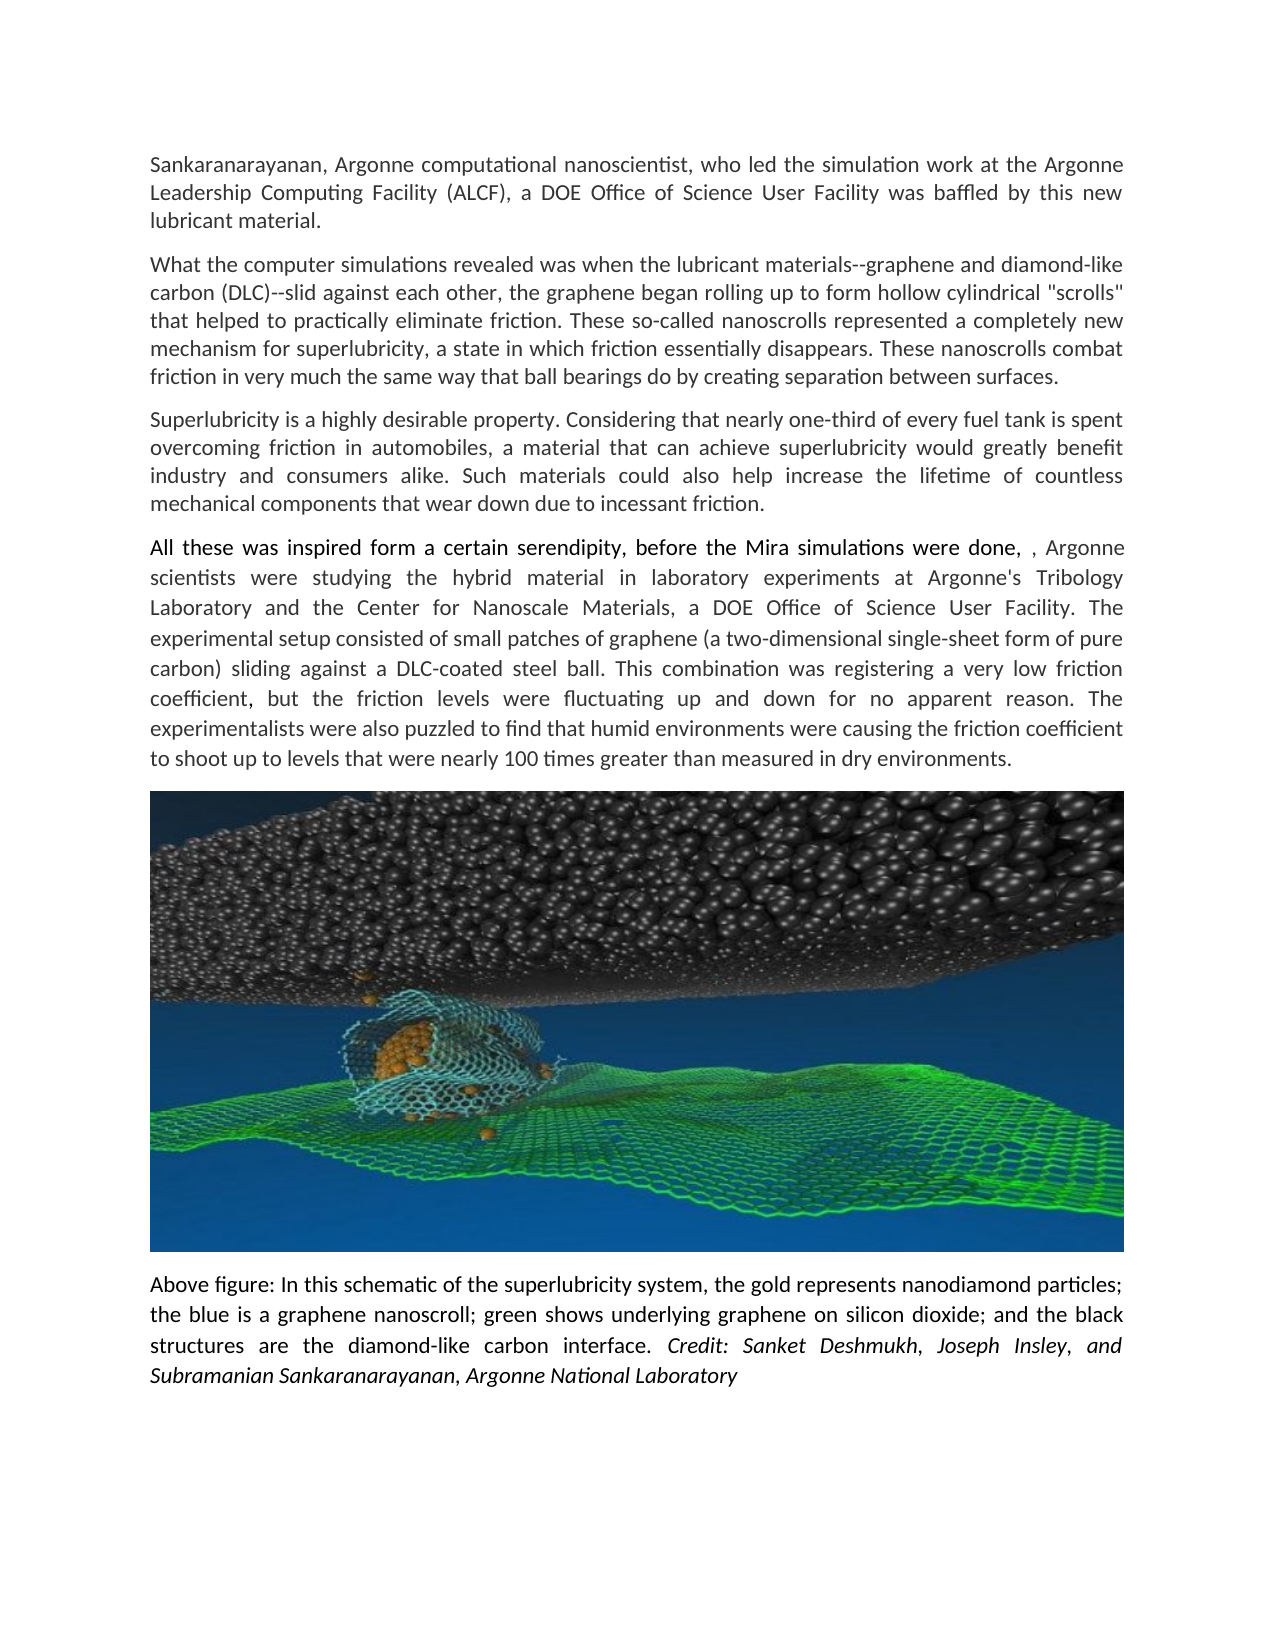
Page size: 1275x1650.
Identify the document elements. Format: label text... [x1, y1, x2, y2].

text Superlubricity is a highly desirable property. Considering that nearly one-third of every fuel tank is spent overcoming friction in automobiles, a material that can achieve superlubricity would greatly benefit industry and consumers alike. Such materials could also help increase the lifetime of countless mechanical components that wear down due to incessant friction. [150, 405, 1125, 517]
text All these was inspired form a certain serendipity, before the Mira simulations were done, , Argonne scientists were studying the hybrid material in laboratory experiments at Argonne's Tribology Laboratory and the Center for Nanoscale Materials, a DOE Office of Science User Facility. The experimental setup consisted of small patches of graphene (a two-dimensional single-sheet form of pure carbon) sliding against a DLC-coated steel ball. This combination was registering a very low friction coefficient, but the friction levels were fluctuating up and down for no apparent reason. The experimentalists were also puzzled to find that humid environments were causing the friction coefficient to shoot up to levels that were nearly 100 times greater than measured in dry environments. [150, 533, 1125, 773]
picture [150, 791, 1124, 1252]
text Above figure: In this schematic of the superlubricity system, the gold represents nanodiamond particles; the blue is a graphene nanoscroll; green shows underlying graphene on silicon dioxide; and the black structures are the diamond-like carbon interface. Credit: Sanket Deshmukh, Joseph Insley, and Subramanian Sankaranarayanan, Argonne National Laboratory [150, 1270, 1125, 1389]
